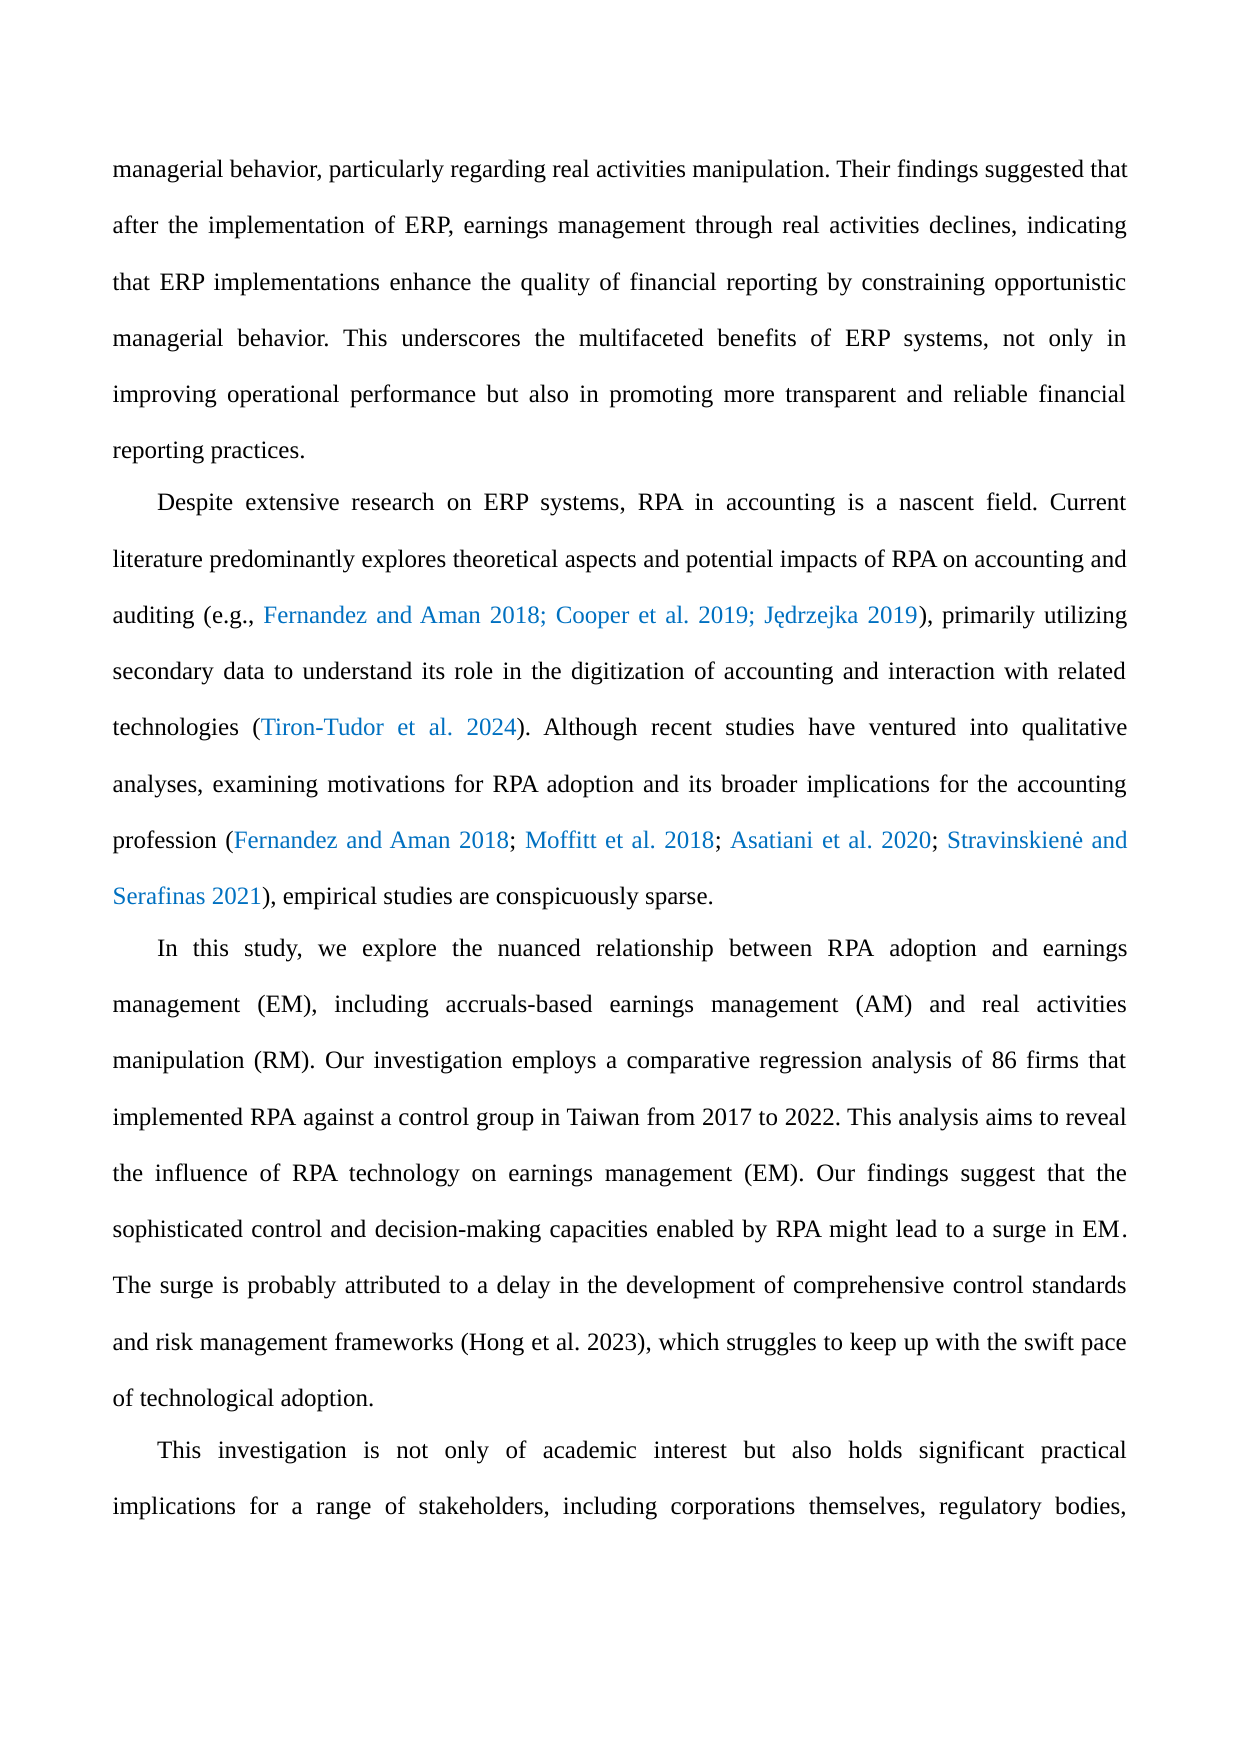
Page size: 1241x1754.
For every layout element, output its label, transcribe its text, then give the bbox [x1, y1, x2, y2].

text Despite extensive research on ERP systems, RPA in accounting is a nascent field. Current literature predominantly explores theoretical aspects and potential impacts of RPA on accounting and auditing (e.g., Fernandez and Aman 2018; Cooper et al. 2019; Jędrzejka 2019), primarily utilizing secondary data to understand its role in the digitization of accounting and interaction with related technologies (Tiron-Tudor et al. 2024). Although recent studies have ventured into qualitative analyses, examining motivations for RPA adoption and its broader implications for the accounting profession (Fernandez and Aman 2018; Moffitt et al. 2018; Asatiani et al. 2020; Stravinskienė and Serafinas 2021), empirical studies are conspicuously sparse. [112, 483, 1128, 914]
text In this study, we explore the nuanced relationship between RPA adoption and earnings management (EM), including accruals-based earnings management (AM) and real activities manipulation (RM). Our investigation employs a comparative regression analysis of 86 firms that implemented RPA against a control group in Taiwan from 2017 to 2022. This analysis aims to reveal the influence of RPA technology on earnings management (EM). Our findings suggest that the sophisticated control and decision-making capacities enabled by RPA might lead to a surge in EM. The surge is probably attributed to a delay in the development of comprehensive control standards and risk management frameworks (Hong et al. 2023), which struggles to keep up with the swift pace of technological adoption. [112, 929, 1128, 1416]
